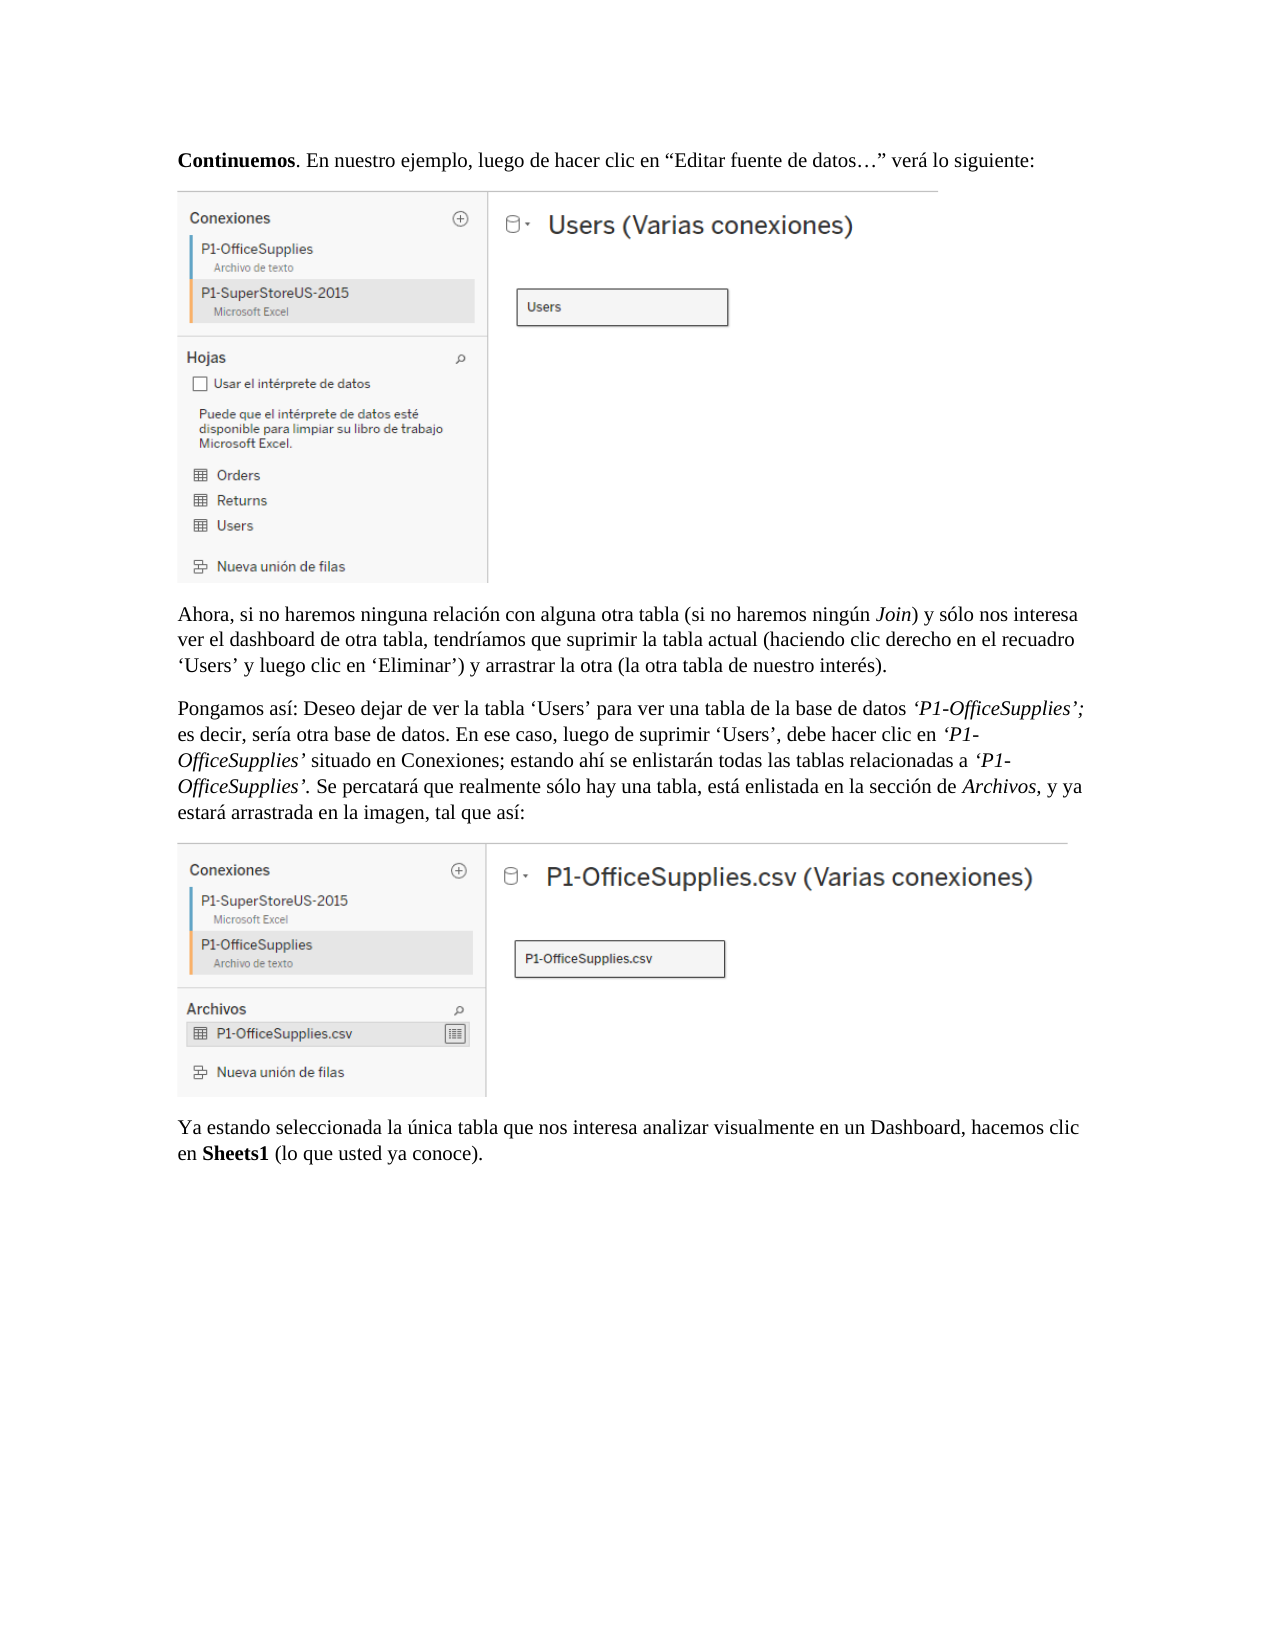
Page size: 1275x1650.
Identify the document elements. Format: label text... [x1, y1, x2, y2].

text Ahora, si no haremos ninguna relación con alguna otra tabla (si no haremos ningún Join) y sólo nos interesa ver el dashboard de otra tabla, tendríamos que suprimir la tabla actual (haciendo clic derecho en el recuadro ‘Users’ y luego clic en ‘Eliminar’) y arrastrar la otra (la otra tabla de nuestro interés). [177, 601, 1098, 677]
text Pongamos así: Deseo dejar de ver la tabla ‘Users’ para ver una tabla de la base de datos ‘P1-OfficeSupplies’; es decir, sería otra base de datos. En ese caso, luego de suprimir ‘Users’, debe hacer clic en ‘P1-OfficeSupplies’ situado en Conexiones; estando ahí se enlistarán todas las tablas relacionadas a ‘P1-OfficeSupplies’. Se percatará que realmente sólo hay una tabla, está enlistada en la sección de Archivos, y ya estará arrastrada en la imagen, tal que así: [177, 696, 1098, 824]
text Continuemos. En nuestro ejemplo, luego de hacer clic en “Editar fuente de datos…” verá lo siguiente: [177, 148, 1098, 172]
picture [177, 190, 939, 583]
text Ya estando seleccionada la única tabla que nos interesa analizar visualmente en un Dashboard, hacemos clic en Sheets1 (lo que usted ya conoce). [177, 1115, 1098, 1165]
picture [177, 842, 1068, 1097]
